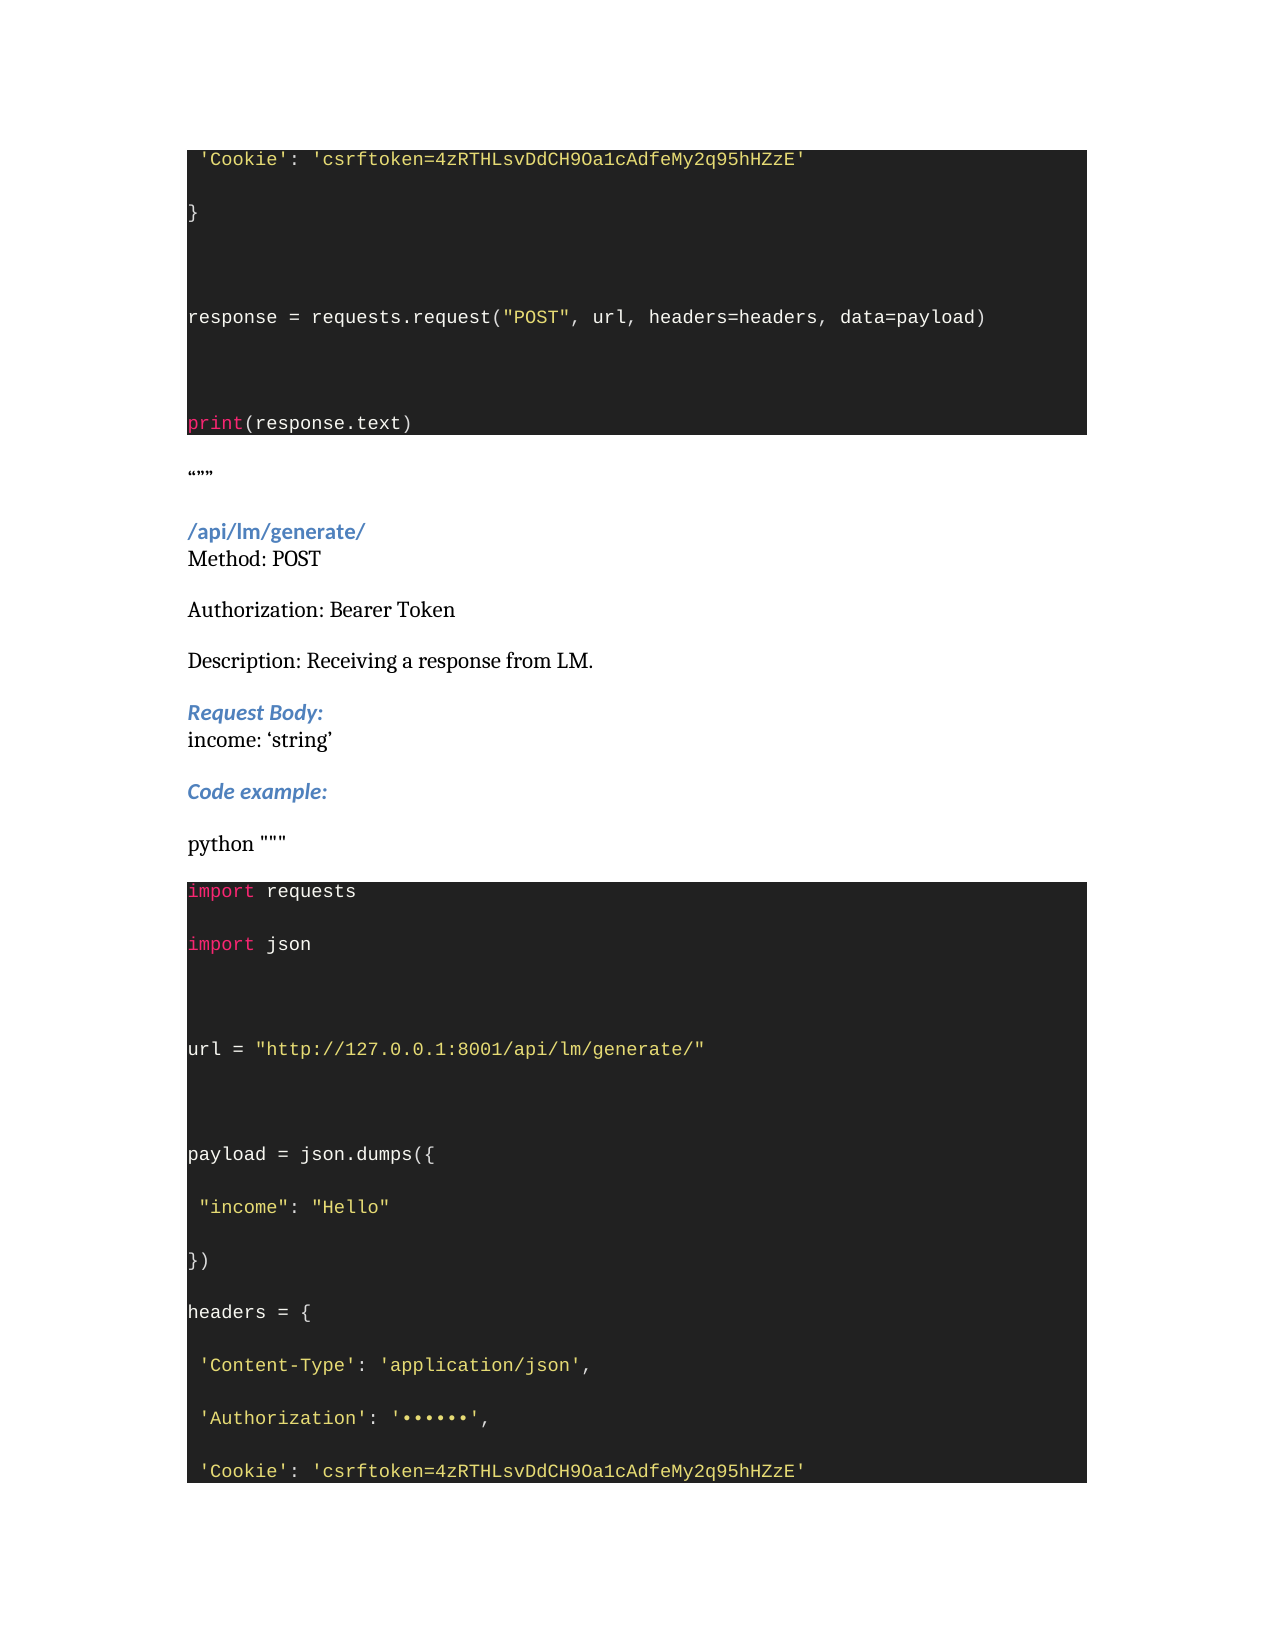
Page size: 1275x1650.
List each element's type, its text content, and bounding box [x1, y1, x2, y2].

text }) [187, 1251, 1087, 1272]
subtitle /api/lm/generate/ [187, 517, 1087, 545]
subtitle Request Body: [187, 698, 1087, 726]
text python """ [187, 831, 1087, 857]
text Authorization: Bearer Token [187, 596, 1087, 623]
text import requests [187, 882, 1087, 903]
text url = "http://127.0.0.1:8001/api/lm/generate/" [187, 1040, 1087, 1061]
text Method: POST [187, 545, 1087, 572]
text headers = { [187, 1303, 1087, 1324]
text import json [187, 934, 1087, 956]
text “”” [187, 466, 1087, 493]
text income: ‘string’ [187, 726, 1087, 753]
text payload = json.dumps({ [187, 1145, 1087, 1166]
text Description: Receiving a response from LM. [187, 647, 1087, 674]
text "income": "Hello" [187, 1198, 1087, 1219]
text 'Cookie': 'csrftoken=4zRTHLsvDdCH9Oa1cAdfeMy2q95hHZzE' [187, 1461, 1087, 1483]
text Code example: [187, 777, 1087, 806]
text response = requests.request("POST", url, headers=headers, data=payload) [187, 308, 1087, 329]
text } [187, 203, 1087, 224]
text print(response.text) [187, 413, 1087, 435]
text 'Cookie': 'csrftoken=4zRTHLsvDdCH9Oa1cAdfeMy2q95hHZzE' [187, 150, 1087, 171]
text 'Content-Type': 'application/json', [187, 1356, 1087, 1377]
text 'Authorization': '••••••', [187, 1409, 1087, 1430]
